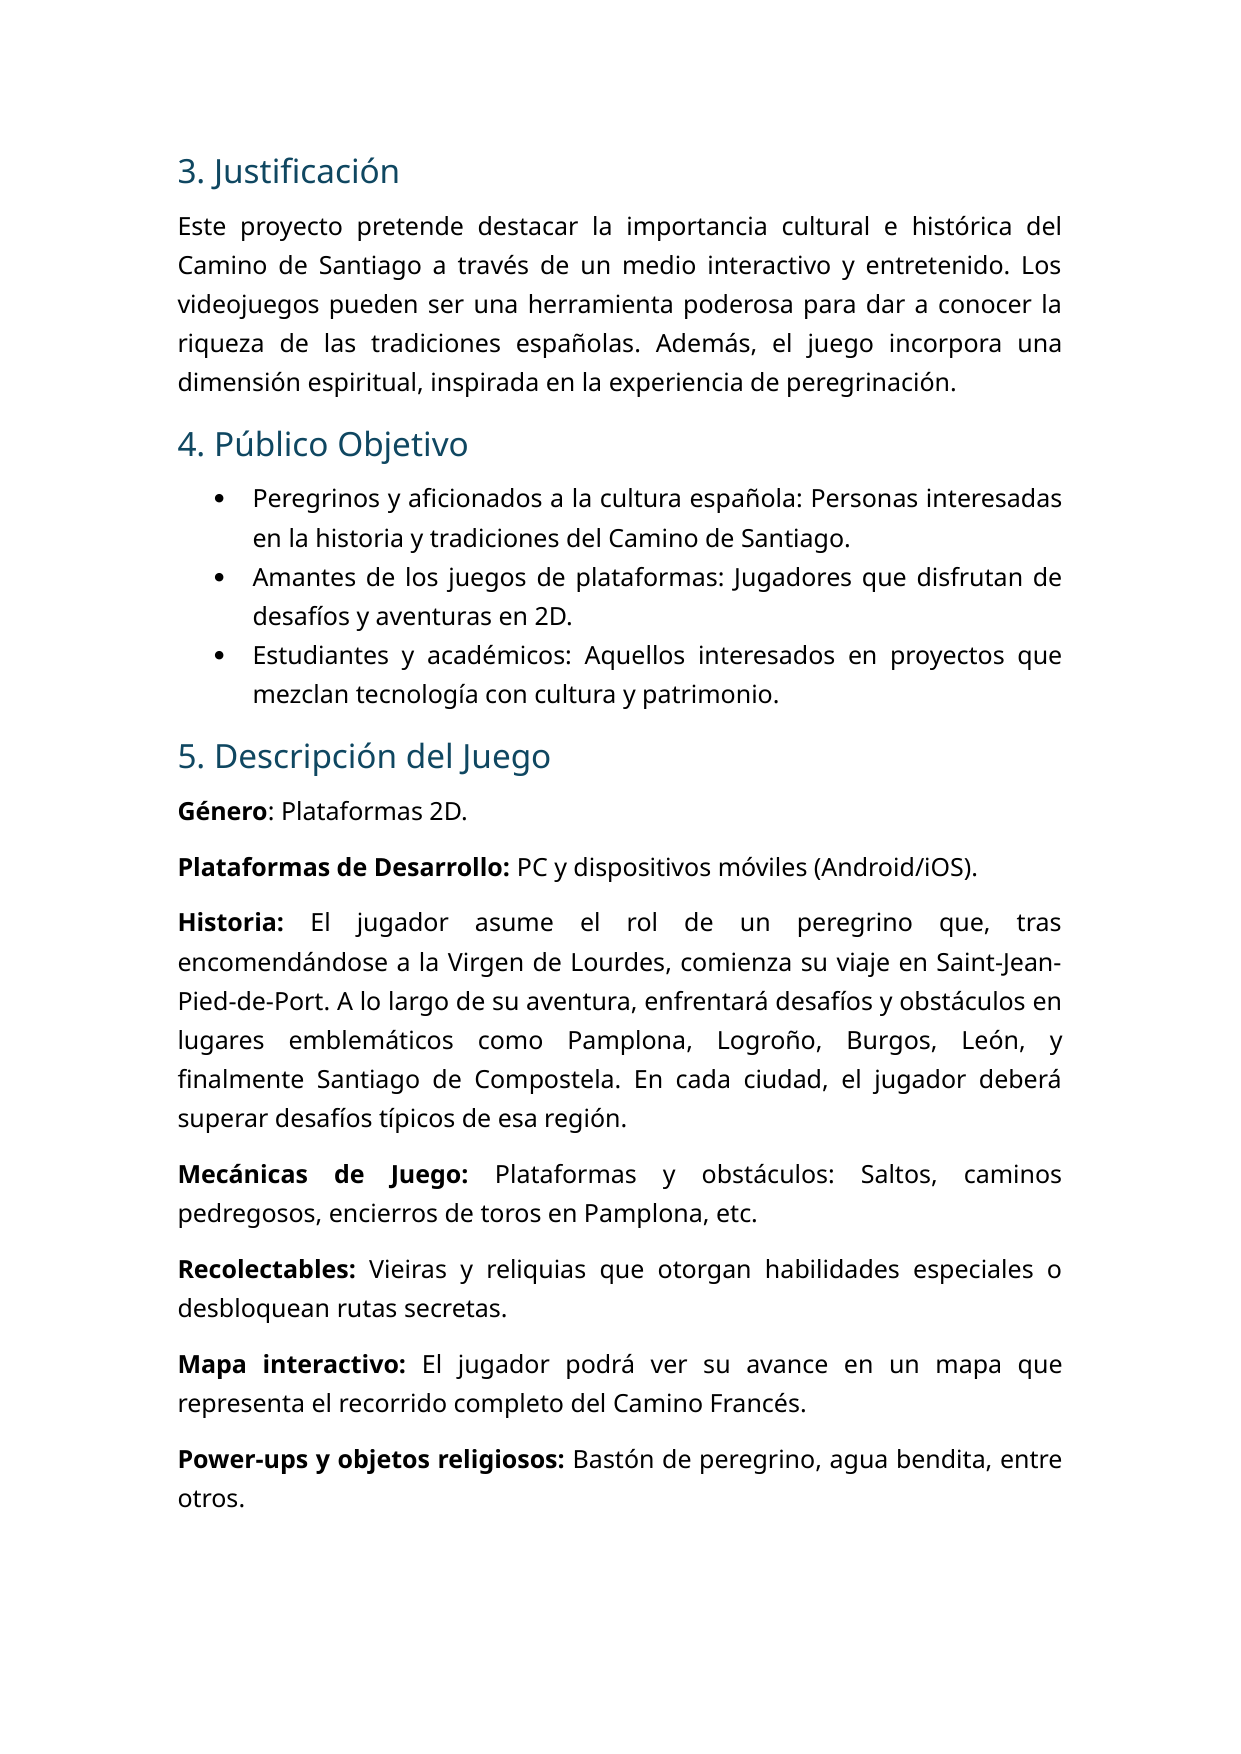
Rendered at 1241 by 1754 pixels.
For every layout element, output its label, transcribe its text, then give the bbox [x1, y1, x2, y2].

text Power-ups y objetos religiosos: Bastón de peregrino, agua bendita, entre otros. [177, 1442, 1063, 1515]
text Mapa interactivo: El jugador podrá ver su avance en un mapa que representa el recorrido completo del Camino Francés. [177, 1347, 1063, 1420]
text Historia: El jugador asume el rol de un peregrino que, tras encomendándose a la Virgen de Lourdes, comienza su viaje en Saint-Jean-Pied-de-Port. A lo largo de su aventura, enfrentará desafíos y obstáculos en lugares emblemáticos como Pamplona, Logroño, Burgos, León, y finalmente Santiago de Compostela. En cada ciudad, el jugador deberá superar desafíos típicos de esa región. [177, 905, 1063, 1135]
subtitle 5. Descripción del Juego [177, 733, 1063, 778]
text Mecánicas de Juego: Plataformas y obstáculos: Saltos, caminos pedregosos, encierros de toros en Pamplona, etc. [177, 1157, 1063, 1230]
text Género: Plataformas 2D. [177, 793, 1063, 827]
text Recolectables: Vieiras y reliquias que otorgan habilidades especiales o desbloquean rutas secretas. [177, 1252, 1063, 1325]
text Plataformas de Desarrollo: PC y dispositivos móviles (Android/iOS). [177, 849, 1063, 883]
subtitle 4. Público Objetivo [177, 421, 1063, 466]
list Estudiantes y académicos: Aquellos interesados en proyectos que mezclan tecnología con cultura y patrimonio. [215, 638, 1063, 711]
list Amantes de los juegos de plataformas: Jugadores que disfrutan de desafíos y aventuras en 2D. [215, 559, 1063, 633]
text Este proyecto pretende destacar la importancia cultural e histórica del Camino de Santiago a través de un medio interactivo y entretenido. Los videojuegos pueden ser una herramienta poderosa para dar a conocer la riqueza de las tradiciones españolas. Además, el juego incorpora una dimensión espiritual, inspirada en la experiencia de peregrinación. [177, 208, 1063, 399]
list Peregrinos y aficionados a la cultura española: Personas interesadas en la historia y tradiciones del Camino de Santiago. [215, 481, 1063, 554]
subtitle 3. Justificación [177, 148, 1063, 193]
